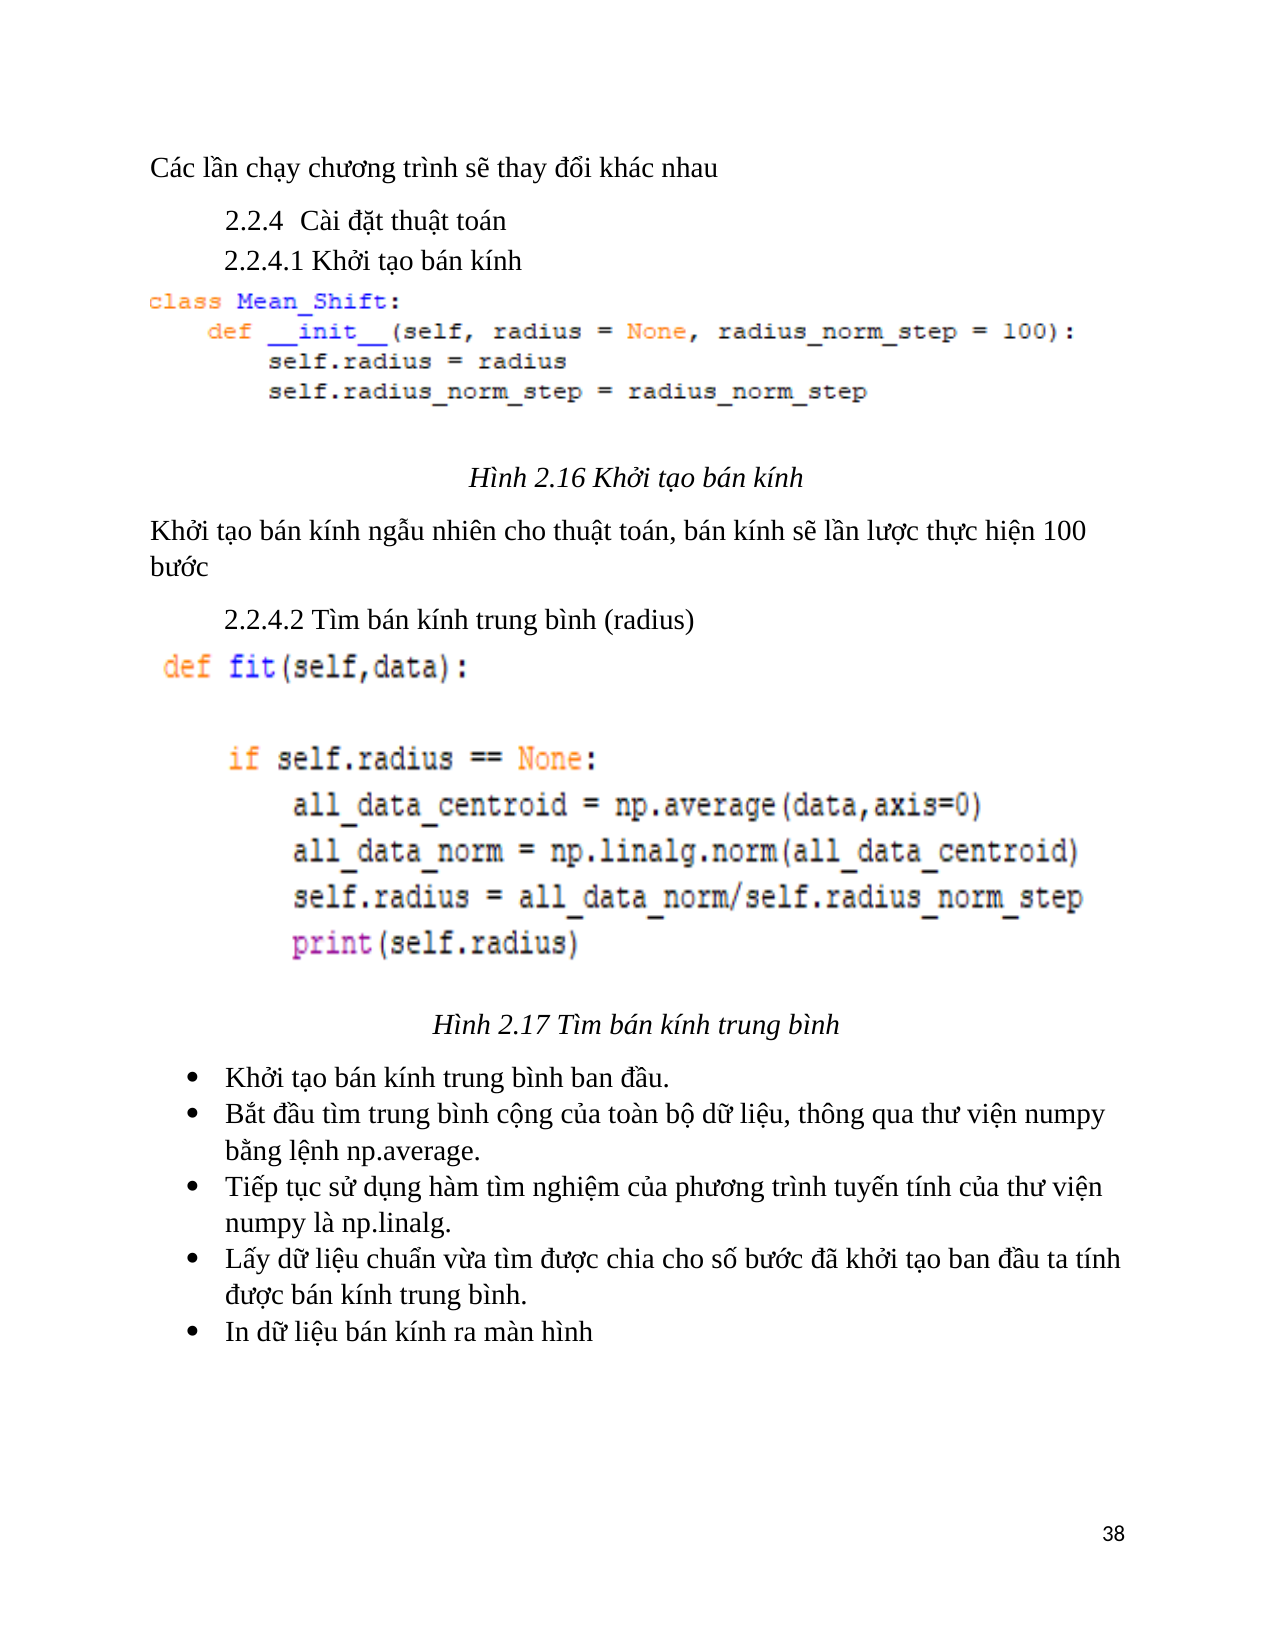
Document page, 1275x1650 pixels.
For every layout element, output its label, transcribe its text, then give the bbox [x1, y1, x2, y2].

list Lấy dữ liệu chuẩn vừa tìm được chia cho số bước đã khởi tạo ban đầu ta tính được bán kính trung bình. [187, 1241, 1125, 1311]
text Khởi tạo bán kính ngẫu nhiên cho thuật toán, bán kính sẽ lần lược thực hiện 100 bước [150, 513, 1125, 583]
text Hình 2.16 Khởi tạo bán kính [150, 461, 1125, 494]
picture [150, 279, 1086, 442]
subtitle 2.2.4.2 Tìm bán kính trung bình (radius) [224, 602, 1125, 636]
list Tiếp tục sử dụng hàm tìm nghiệm của phương trình tuyến tính của thư viện numpy là np.linalg. [187, 1169, 1125, 1239]
list Bắt đầu tìm trung bình cộng của toàn bộ dữ liệu, thông qua thư viện numpy bằng lệnh np.average. [187, 1096, 1125, 1166]
picture [150, 638, 1118, 989]
list Khởi tạo bán kính trung bình ban đầu. [187, 1060, 1125, 1094]
list In dữ liệu bán kính ra màn hình [187, 1314, 1125, 1347]
subtitle 2.2.4.1 Khởi tạo bán kính [224, 243, 1125, 277]
text Hình 2.17 Tìm bán kính trung bình [150, 1007, 1125, 1041]
subtitle Cài đặt thuật toán [225, 203, 1125, 236]
text Các lần chạy chương trình sẽ thay đổi khác nhau [150, 150, 1125, 183]
